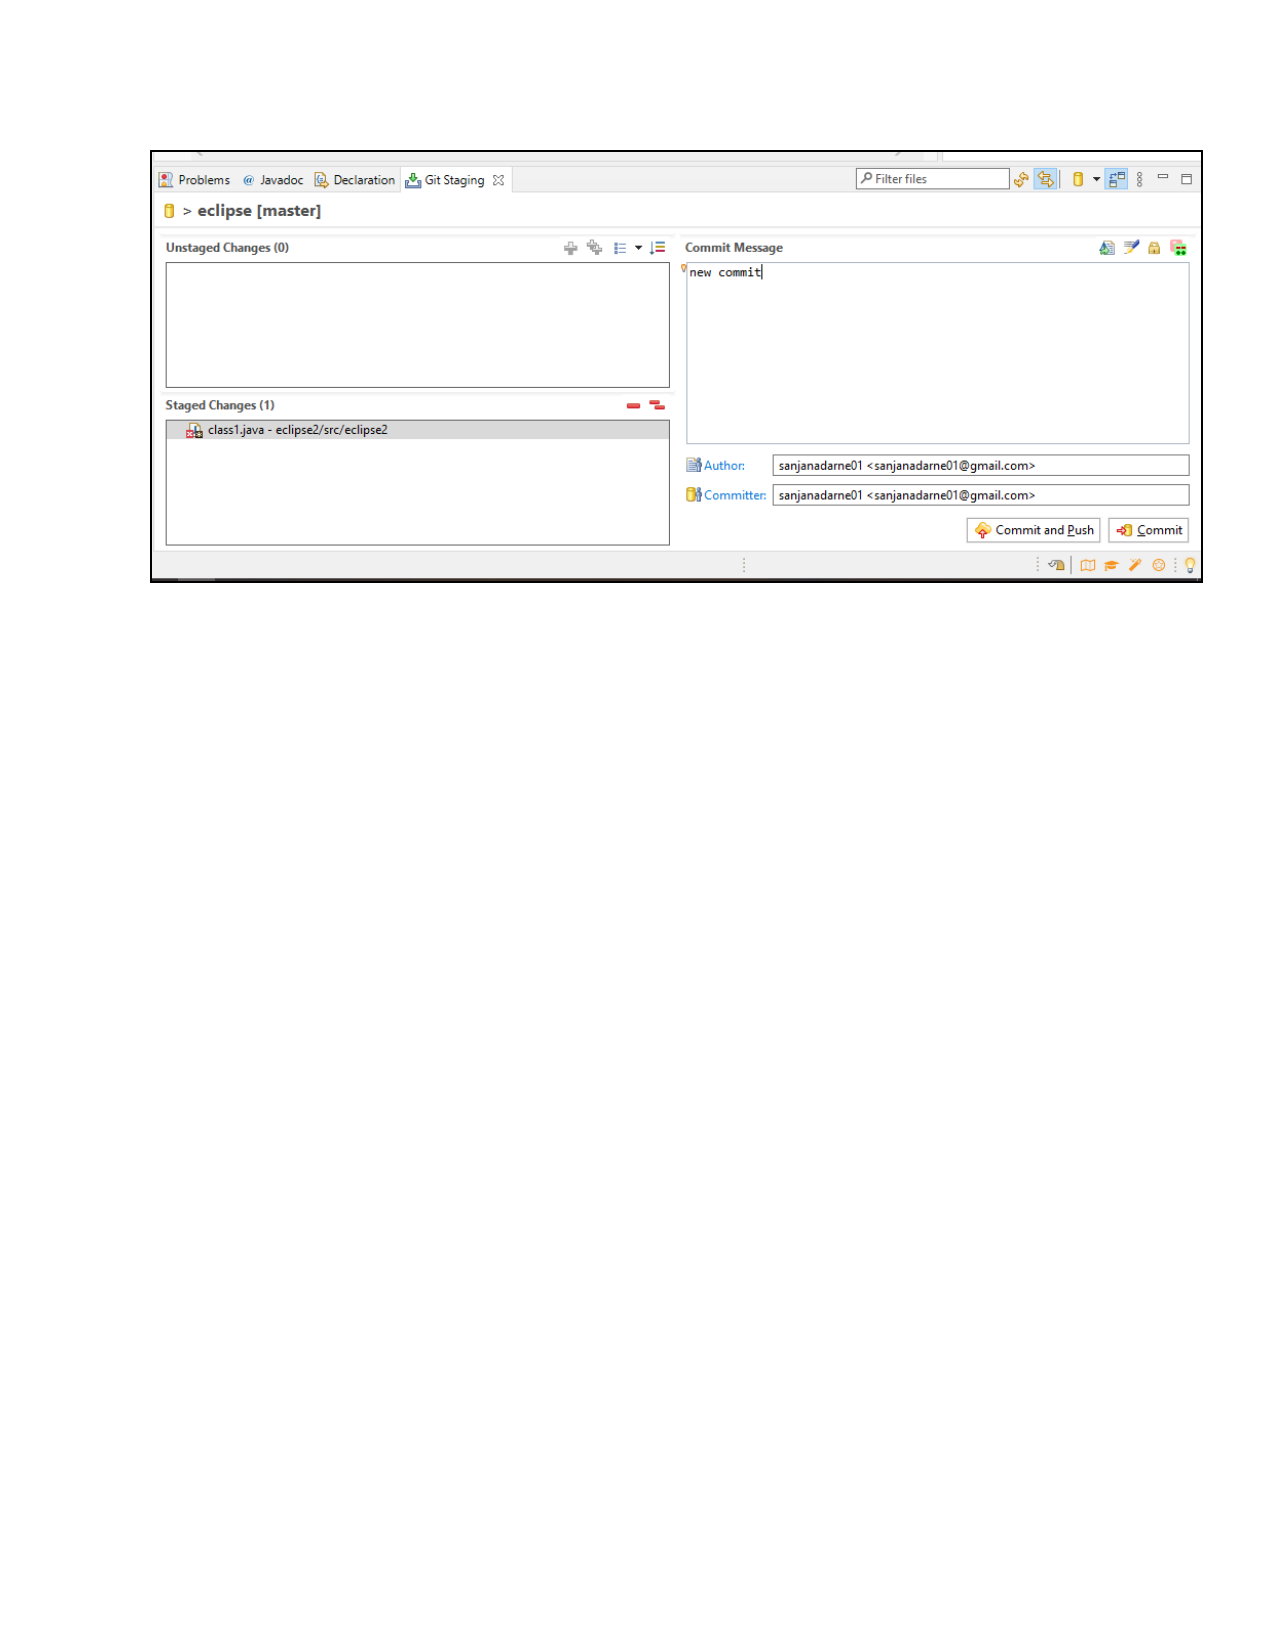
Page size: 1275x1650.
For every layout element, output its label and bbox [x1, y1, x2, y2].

picture [152, 152, 1201, 581]
